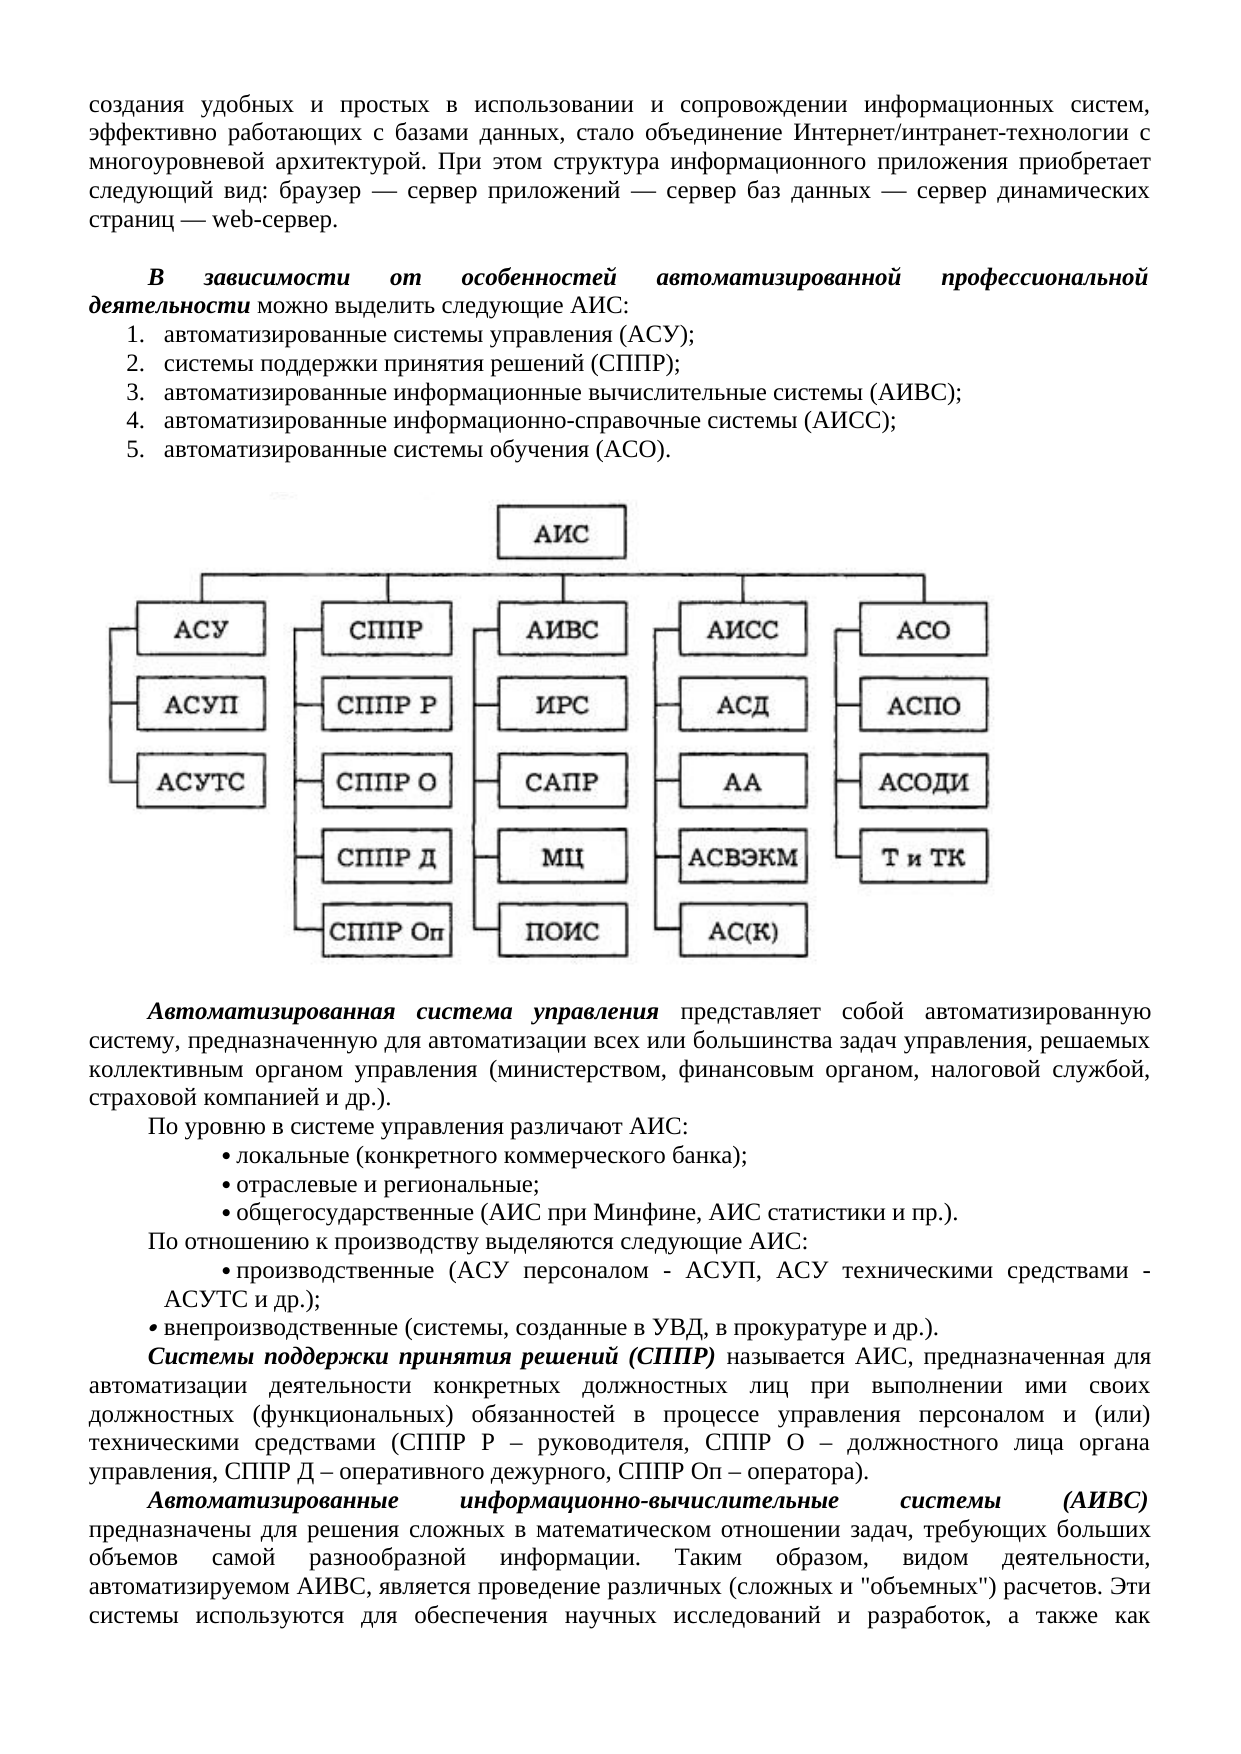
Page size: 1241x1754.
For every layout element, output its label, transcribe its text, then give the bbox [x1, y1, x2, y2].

list локальные (конкретного коммерческого банка); [164, 1140, 1152, 1169]
list отраслевые и региональные; [164, 1169, 1152, 1197]
text Автоматизированная система управления представляет собой автоматизированную систему, предназначенную для автоматизации всех или большинства задач управления, решаемых коллективным органом управления (министерством, финансовым органом, налоговой службой, страховой компанией и др.). [89, 996, 1152, 1111]
text В зависимости от особенностей автоматизированной профессиональной деятельности можно выделить следующие АИС: [89, 262, 1152, 319]
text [89, 1485, 1152, 1629]
picture [88, 492, 1020, 967]
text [89, 89, 1152, 232]
list автоматизированные системы управления (АСУ); [126, 319, 1152, 348]
text По уровню в системе управления различают АИС: [89, 1111, 1152, 1140]
text Системы поддержки принятия решений (СППР) называется АИС, предназначенная для автоматизации деятельности конкретных должностных лиц при выполнении ими своих должностных (функциональных) обязанностей в процессе управления персоналом и (или) техническими средствами (СППР Р – руководителя, СППР О – должностного лица органа управления, СППР Д – оперативного дежурного, СППР Оп – оператора). [89, 1341, 1152, 1485]
list автоматизированные системы обучения (АСО). [126, 434, 1152, 463]
text По отношению к производству выделяются следующие АИС: [89, 1226, 1152, 1255]
list автоматизированные информационно-справочные системы (АИСС); [126, 405, 1152, 434]
list автоматизированные информационные вычислительные системы (АИВС); [126, 377, 1152, 405]
list внепроизводственные (системы, созданные в УВД, в прокуратуре и др.). [89, 1312, 1152, 1341]
list производственные (АСУ персоналом - АСУП, АСУ техническими средствами - АСУТС и др.); [164, 1255, 1152, 1312]
list системы поддержки принятия решений (СППР); [126, 348, 1152, 377]
list общегосударственные (АИС при Минфине, АИС статистики и пр.). [164, 1197, 1152, 1226]
